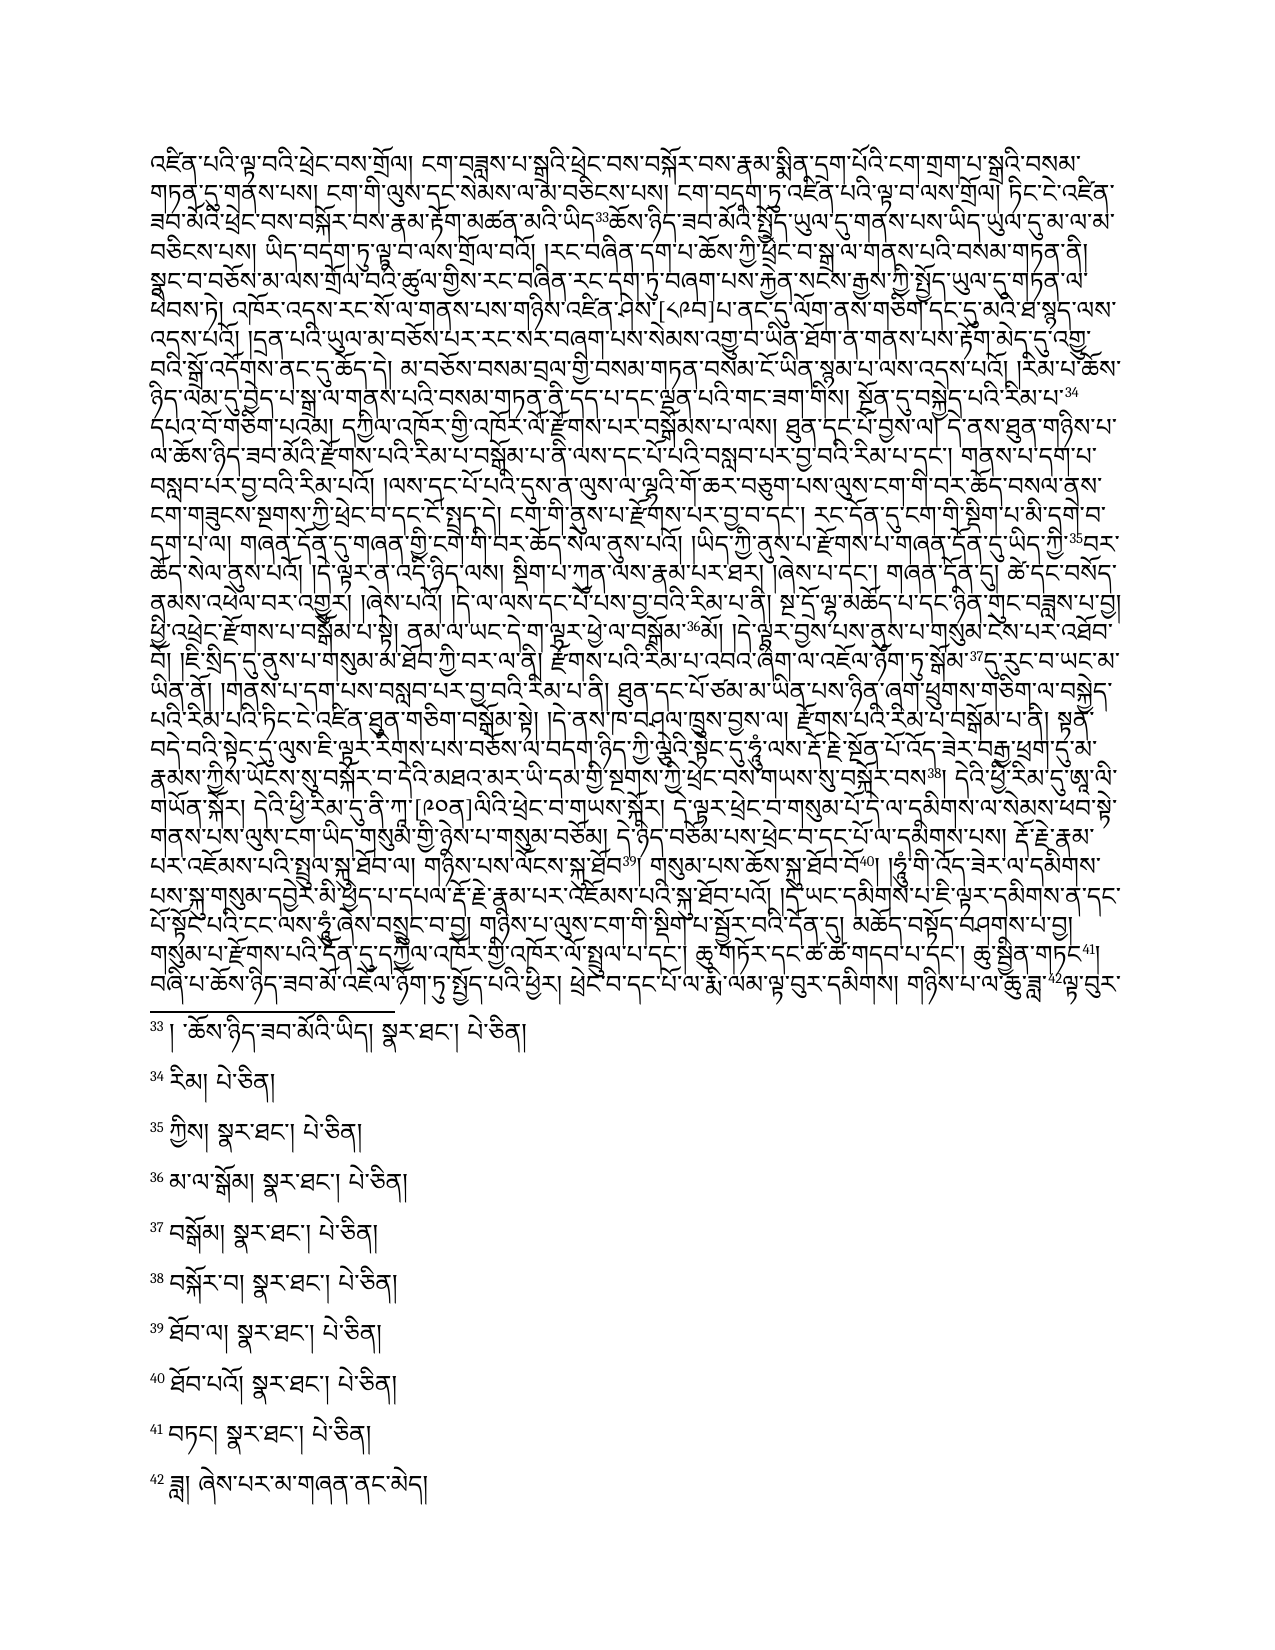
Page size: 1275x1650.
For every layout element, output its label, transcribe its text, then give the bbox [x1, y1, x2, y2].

text [རྒྱུད་འགྲེལ། པུ། ༨༨ན]པ་ནི་སྒྲ་ནི་གཉིས་ཏེ། སྟོང་པའི་སྒྲ་དང་ཕྲེང་བའི་སྒྲའོ། །སྟོང་པའི་སྒྲ་ལ་དྲུག་ལུས་ངག་ལ་གནས་པ་དང་། ཡུལ་ལ་གནས་པ་དང་། སེམས་ལ་གནས་པ་དང་། ཤེས་བྱ་རང་གཤིས་ལ་གནས་པ་དང་། དུས་ལ་གནས་པ་དང་། རང་གི་འགྱུར་བྱེད་ལ་གནས་པའོ། །དེ་ཡང་ལུས་ངག་ཡིད་ལ་སྟོང་པའི་སྒྲ་དེ་ཇི་ལྟར་གནས་ན། །སྐྱེ་བ་མེད་པའི་ཆོས་ཉིད་ཟབ་མོ་ལས། ལས་སྐྱེ་བ་ཆོ་འཕྲུལ་དུ་བསྟན། དེ་ཡང་སྐྱེ་བ་མེད་པར་ཅེས་ཤེས་ན། ཆོས་ཉིད་སྟོང་པ་རྒྱུ་མེད་པའི་ཕྱིར། རྐྱེན་ལུས་ངག་གི་ཚོགས་པ་རང་ས་ན་གནས་པས། རང་སར་གྲོལ་བ་རྐྱེན་སྒྲ་རང་སངས་ངོས་གཟུང་མེད་པར་བརྗོད་པ་མེད་པའི་སྐྱེ་མཆེད་དུ་གཏན་ལ་ཕེབས་སོ། །དེ་ལྟར་ལུས་སྐྱེ་བའི་ཆོ་འཕྲུལ་ཅིས་ཤེས་ན། སེམས་ལ་གདོས་པ་མེད་པས་སྡུག་བསྔལ་ངོས་གཟུང་དང་བྲལ་བས། ངག་སྒྲ་བསྒྱུར་གྲག་སྟོང་རང་ཡལ་བས་བརྗོད་པ་རང་སྟེང་དུ་ཆོད་པས་ལྟ་བ་ངོས་གཟུང་དང་བྲལ་བའོ། །དེ་ལྟར་བྲལ་བས་ཡིད་ཀྱི་དྲན་པ་སྒོ་འགགས་ཏེ་བསམ་བྱ་སྒྲ་དང་དབྱིངས་སུ་ནུབ་པ་ཞེས་བྱའོ། །ཡུལ་ལ་གནས་པའི་སྒྲ་གནས་ཀྱི་བསམ་གཏན་ནི། ཡུལ་བྱུང་བ་བཏབ་པས་[༨༨བ]སྒྲ་གནས་པ་སྟོང་གསལ། ཆོས་ཉིད་ཟབ་མོ་སྒོ་ལྔ་ལ་ཤར་བས་ཐག་མཉམ་འདས་བློ་དང་བྲལ་བས་ལྷ་ངོས་གཟུང་དང་བྲལ་བའོ། །སེམས་སྒྲ་ལ་གནས་པའི་བསམ་གཏན་ནི། དྲན་པ་བྱུངས་ཐེབས་པས་བྱུངས་སོ། །གཞི་ལ་གཞག་སྟེ་བཞག་པས་ཡུལ་སེམས་དང་བྲལ་བས་ཕྱག་རྒྱ་ཐོད་རྒལ་དུ་ལ་བཟླ་བ་ཞེས་བྱའོ། །ཤེས་བྱ་རང་གཤིས་སྒྲ་ལ་གནས་པའི་བསམ་གཏན་ནི། རྩད་གཅད་པས་ལྟ་བ་སྟོང་པ་གཞི་མེད་ལམ་སྒྱུར་བས། ཆོས་ཉིད་སྒྱུ་མ་ལ་གཟུགས་མེད། སྒྲ་ཕྱིར་འབྲེངས་པས་འཁོར་ཕྲེང་བ་ལ་མི་ལྟོས་པའོ། །དུས་སྒྲ་ལ་གནས་པའི་བསམ་གཏན་ནི། ཤེས་པའི་དུས་དང་རྟོགས་པའི་དུས་དང་། ལ་བཟླ་བའི་དུས་སོ་ཞེས་པ་ནི་རྩད་ཆོད་པས་ཚིག་ཁོང་དུ་ཐིམ་པའོ། །རྟོགས་པའི་དུས་ནི་འཁོར་ཅན་བདག་མེད་པའོ། །ལ་ཟློས་པའི་དུས་ནི་ཆོས་ཉིད་གཞི་ཐོག་ཏུ་ཕེབས་པའོ། །རང་གི་འགྱུར་བྱེད་སྒྲ་ལ་གནས་པའི་བསམ་གཏན་ནི། ལུས་གནད་ལ་ཕབ་པས་སྐྱེ་པ་རང་སར་ཡལ། སེམས་གནད་ལ་ཕབ་པས་འཁོར་འདས་ལྟོ་སྦྱོར། དེ་ཡང་སྟོང་པ་ནི། རྒྱུ་སྟོང་པས་རྐྱེན་རང་སར་ཡལ། རྐྱེན་སྟོང་པས་འབྲས་བུ་ལ་རེ་བ་མེད་པའོ། །ཕྲད་པའི་སྒྲ་ལ་ལྔ་སྟེ། བསྐྱེད་པའི་རིམ་པ་རྗེས་འཛིན་པའི་སྒྲ་ལ་གནས་པའི་བསམ་གཏན་དང་། སེམས་གནས་པར་བྱེད་པའི་ལུས་ངག་གི་འཁོར་ལོ་ཕྲེང་བ་སྒྲ་ལ་གནས་པའི་བསམ་གཏན་དང་། རང་བཞིན་དག་པ་ཆོས་ཉིད་ཕྲེང་བ་སྒྲ་ལ་གནས་པའི་བསམ་གཏན་དང་། རིམ་པ་རྫོགས་པ་ཆོས་ཉིད་ལམ་དུ་བྱེད་པ་སྒྲ་ལ་གནས་པའི་བསམ་གཏན་ནོ། །བསྐྱེད་པའི་རིམ་པའི་རྗེས་འཛིན་པའི་སྒྲ་ལ་གནས་པའི་བསམ་གཏན་ནི། བསྐྱེད་པའི་རིམ་པའི་ཏིང་ངེ་འཛིན་གྱི་དུས་ཙམ་ན། ལྷ་རྣམ་པ་དྲུག་ལ་གྲགས་པ་སྒྲའི་ལྷ་ལ་གནས་པའི་ཚེ་ཕྱི་རོལ་དུ་གྲགས་པ་མ་ཡིན་པར་ཆོས་ཉིད་རང་སྒྲ་སྔགས་ཀྱི་ཕྲེང་བ་ལྷ་ལྟ་བུ་ནི་མ་ཡིན། རང་གནས་བསམ་གཏན་མི་གཡོང་རང་ཐོག་ཏུ་སྒྲ་ཕབ་སྟེ། དེ་ཉིད་བྱུང་བ་ཡང་རང་བྱུང་དུ་བྱུང་ལ། གནས་པ་ཡང་རང་བྱུང་དུ་གནས་ཏེ། སོང་བ་ཡང་རང་བྱུང་གི་དང་ལ་གནས་པས་བུམ་པ་སྟོང་པ་ཉིད་སྤྲོས་པ་ནས། སྔགས་ཀྱི་རང་སྒྲ་སྟོང་པ་ཉིད་དུ་སྤྲོས་པས། བཅུད་ཆོས་ཉིད་བདེ་གསལ་གཉིས་མེད་ཀྱི་ཉམས་སུ་ཤར་[༨༩ན]བས་ན་སློབ་མ་ལ་ངེས་ཤེས་སྐྱེ་བའོ། །བསྐྱེད་པའི་དུས་བཞིན་དུ་རང་རྒྱུད་རྗེས་སུ་བསྒྲུབ་པ་ནི་མ་ཡིན་ན། དེས་ན་ལྷ་སྟོང་པས་གཟུགས་བརྙན་སངས་རྒྱས་སྤྱོད་ཡུལ་དུ་ཤར་བས། གཟུགས་ཙམ་ལ་ཡང་མི་གནས་པས་སེམས་ཉིད་སྟོང་པ་སངས་རྒྱས་ཀྱི་སྤྱོད་ཡུལ་གྱི་དོན་དུ་བྱུང་བའོ། །ཡི་གེ་འབྲུ་རྣམས་མ་བྱུང་མ་སྐྱེས་རང་ས་ན་གསལ་བ་ནི་བསམ་གཏན་ནོ། །ཡི་གེ་ཕྲེང་བའི་སྒྲ་ལ་གནས་པའི་བསམ་གཏན་ནི། སྒྲུབ་པ་པོ་བདག་ཉིད་སྟན་བདེ་བའི་སྟེང་དུ་རྐང་པ་སྐྱིལ་ཀྲུང་བཅས་པ་ལག་པ་མཉམ་གཞག་ཏུ་བཅས། མིག་སྣ་རྩེར་ཕབ་སྟེ། སེམས་ཨཱ་ལིའི་ཕྲེང་བ་ཁ་དོག་དཀར་པོ་མྱུར་དུ་འཁོར་བ་ལ་བློ་ཕབ་ནས། སྟོང་པའི་ངང་ལ་གནས་ནས། སྣང་བ་གསལ་བ་རང་ཤེས་ལ་ཉམས་སུ་མྱོང་བས་སྣང་སྟོང་རྗེས་འཛིན་མེད་པས་གྲོལ་བ་ཞེས་བྱའོ། །དེ་ལ་དམིགས་པའི་ཚུལ་ནི་འཁོར་བ་ལ་དམིགས་པ་བདེ་གསལ་གྱི་བསམ་གཏན། རང་བཞིན་གནས་སུ་འཕྲོ་བའི་ཚུལ་གྱིས་གནས་པས། ཡིད་ཀྱི་འགྱུ་བ་གསལ་བ་ཉིད་དུ་གནས་པའི་བསམ་གཏན་དུ་གནས་པའོ། །འཕྲོས་པའི་ཚུལ་ལ་དམིགས་པས་སྐྱེ་བ་མེད་པའི་ཆོས་ཉིད་ཟབ་མོ་ལ་གནས་པའོ། །སེམས་གནས་པར་བྱེད་པ་ལ་ལུས་ངག་གི་འཁོར་ལོའི་ཕྲེང་བ་སྒྲ་ལ་གནས་པའི་བསམ་གཏན་ནི། ལུས་ལྷའི་ཕྲེང་བས་བསྐོར་བས་བག་ཆགས་བསགས་པའི་ལུས་ཟུང་འཇུག་ལྷའི་བསམ་གཏན་དུ་གནས་པས་དག་གི་ལུས་དང་སེམས་ལ་མ་བཅིངས་པས་ངག་བདག་ཏུ་འཛིན་པའི་ལྟ་བའི་ཕྲེང་བས་གྲོལ། ངག་བཟླས་པ་སྒྲའི་ཕྲེང་བས་བསྐོར་བས་རྣམ་སྨིན་དྲག་པོའི་ངག་གྲག་པ་སྒྲའི་བསམ་གཏན་དུ་གནས་པས། ངག་གི་ལུས་དང་སེམས་ལ་མ་བཅིངས་པས། ངག་བདག་ཏུ་འཛིན་པའི་ལྟ་བ་ལས་གྲོལ། ཏིང་ངེ་འཛིན་ཟབ་མོའི་ཕྲེང་བས་བསྐོར་བས་རྣམ་རྟོག་མཚན་མའི་ཡིདཆོས་ཉིད་ཟབ་མོའི་སྤྱོད་ཡུལ་དུ་གནས་པས་ཡིད་ཡུལ་དུ་མ་ལ་མ་བཅིངས་པས། ཡིད་བདག་ཏུ་ལྟ་བ་ལས་གྲོལ་བའོ། །རང་བཞིན་དག་པ་ཆོས་ཀྱི་ཕྲེང་བ་སྒྲ་ལ་གནས་པའི་བསམ་གཏན་ནི། སྣང་བ་བཅོས་མ་ལས་གྲོལ་བའི་ཚུལ་གྱིས་རང་བཞིན་རང་དག་ཏུ་བཞག་པས་རྐྱེན་སངས་རྒྱས་ཀྱི་སྤྱོད་ཡུལ་དུ་གཏན་ལ་ཕེབས་ཏེ། འཁོར་འདས་རང་སོ་ལ་གནས་པས་གཉིས་འཛིན་ཤེས་[༨༩བ]པ་ནང་དུ་ལོག་ནས་གཅིག་དང་དུ་མའི་ཐ་སྙད་ལས་འདས་པའོ། །དྲན་པའི་ཡུལ་མ་བཅོས་པར་རང་སར་བཞག་པས་སེམས་འགྱུ་བ་ཡིན་ཐོག་ན་གནས་པས་རྟོག་མེད་དུ་འགྱུ་བའི་སྒྲོ་འདོགས་ནང་དུ་ཆོད་དེ། མ་བཅོས་བསམ་བྲལ་གྱི་བསམ་གཏན་བསམ་ངོ་ཡིན་སྙམ་པ་ལས་འདས་པའོ། །རིམ་པ་ཆོས་ཉིད་ལམ་དུ་བྱེད་པ་སྒྲ་ལ་གནས་པའི་བསམ་གཏན་ནི་དད་པ་དང་ལྡན་པའི་གང་ཟག་གིས། སྔོན་དུ་བསྐྱེད་པའི་རིམ་པ་དཔའ་བོ་གཅིག་པའམ། དཀྱིལ་འཁོར་གྱི་འཁོར་ལོ་རྫོགས་པར་བསྒོམས་པ་ལས། ཐུན་དང་པོ་བྱས་ལ། དེ་ནས་ཐུན་གཉིས་པ་ལ་ཆོས་ཉིད་ཟབ་མོའི་རྫོགས་པའི་རིམ་པ་བསྒོམ་པ་ནི་ལས་དང་པོ་པའི་བསླབ་པར་བྱ་བའི་རིམ་པ་དང་། གནས་པ་དག་པ་བསླབ་པར་བྱ་བའི་རིམ་པའོ། །ལས་དང་པོ་པའི་དུས་ན་ལུས་ལ་ལྷའི་གོ་ཆར་བཅུག་པས་ལུས་ངག་གི་བར་ཆོད་བསལ་ནས་ངག་གཟུངས་སྔགས་ཀྱི་ཕྲེང་བ་དང་ངོ་སྤྲད་དེ། ངག་གི་ནུས་པ་རྫོགས་པར་བྱ་བ་དང་། རང་དོན་དུ་ངག་གི་སྡིག་པ་མི་དགེ་བ་དག་པ་ལ། གཞན་དོན་དུ་གཞན་གྱི་ངག་གི་བར་ཆོད་སེལ་ནུས་པའོ། །ཡིད་ཀྱི་ནུས་པ་རྫོགས་པ་གཞན་དོན་དུ་ཡིད་ཀྱི་བར་ཆོད་སེལ་ནུས་པའོ། །དེ་ལྟར་ན་འདི་ཉིད་ལས། སྡིག་པ་ཀུན་ལས་རྣམ་པར་ཐར། །ཞེས་པ་དང་། གཞན་དོན་དུ། ཚེ་དང་བསོད་ནམས་འཕེལ་བར་འགྱུར། །ཞེས་པའོ། །དེ་ལ་ལས་དང་པོ་པས་བྱ་བའི་རིམ་པ་ནི། སྔ་དྲོ་ལྷ་མཆོད་པ་དང་ཉིན་གུང་བཟླས་པ་བྱ། ཕྱི་འཕྲེང་རྫོགས་པ་བསྒོམ་པ་སྟེ། ནམ་ལ་ཡང་དེ་ག་ལྟར་ཕྱེ་ལ་བསྒོམ་མོ། །དེ་ལྟར་བྱས་པས་ནུས་པ་གསུམ་ངེས་པར་འཐོབ་བོ། །ཇི་སྲིད་དུ་ནུས་པ་གསུམ་མ་ཐོབ་ཀྱི་བར་ལ་ནི། རྫོགས་པའི་རིམ་པ་འབའ་ཞིག་ལ་འཇོལ་ཉོག་ཏུ་སྒོམ་དུ་རུང་བ་ཡང་མ་ཡིན་ནོ། །གནས་པ་དག་པས་བསླབ་པར་བྱ་བའི་རིམ་པ་ནི། ཐུན་དང་པོ་ཙམ་མ་ཡིན་པས་ཉིན་ཞག་ཕྲུགས་གཅིག་ལ་བསྐྱེད་པའི་རིམ་པའི་ཏིང་ངེ་འཛིན་ཐུན་གཅིག་བསྒོམ་སྟེ། །དེ་ནས་ཁ་བཤལ་ཁྲུས་བྱས་ལ། རྫོགས་པའི་རིམ་པ་བསྒོམ་པ་ནི། སྟན་བདེ་བའི་སྟེང་དུ་ལུས་ཇི་ལྟར་རིགས་པས་བཅོས་ལ་བདག་ཉིད་ཀྱི་ལྕེའི་སྟེང་དུ་ཧཱུཾ་ལས་རྡོ་རྗེ་སྔོན་པོ་འོད་ཟེར་བརྒྱ་ཕྲག་དུ་མ་རྣམས་ཀྱིས་ཡོངས་སུ་བསྐོར་བ་དེའི་མཐའ་མར་ཡི་དམ་གྱི་སྔགས་ཀྱི་ཕྲེང་བས་གཡས་སུ་བསྐོར་བས། དེའི་ཕྱི་རིམ་དུ་ཨཱ་ལི་གཡོན་སྐོར། དེའི་ཕྱི་རིམ་དུ་ནི་ཀཱ་[༩༠ན]ལིའི་ཕྲེང་བ་གཡས་སྐོར། དེ་ལྟར་ཕྲེང་བ་གསུམ་པོ་དེ་ལ་དམིགས་ལ་སེམས་ཕབ་སྟེ་གནས་པས་ལུས་ངག་ཡིད་གསུམ་གྱི་ཉེས་པ་གསུམ་བཅོམ། དེ་ཉིད་བཅོམ་པས་ཕྲེང་བ་དང་པོ་ལ་དམིགས་པས། རྡོ་རྗེ་རྣམ་པར་འཇོམས་པའི་སྤྲུལ་སྐུ་ཐོབ་ལ། གཉིས་པས་ལོངས་སྐུ་ཐོབ། གསུམ་པས་ཆོས་སྐུ་ཐོབ་བོ། །ཧཱུཾ་གི་འོད་ཟེར་ལ་དམིགས་པས་སྐུ་གསུམ་དབྱེར་མི་ཕྱེད་པ་དཔལ་རྡོ་རྗེ་རྣམ་པར་འཇོམས་པའི་སྐུ་ཐོབ་པའོ། །དེ་ཡང་དམིགས་པ་ཇི་ལྟར་དམིགས་ན་དང་པོ་སྟོང་པའི་ངང་ལས་ཧཱུཾ་ཞེས་བསྲུང་བ་བྱ། གཉིས་པ་ལུས་ངག་གི་སྡིག་པ་སྦྱོར་བའི་དོན་དུ། མཆོད་བསྟོད་བཤགས་པ་བྱ། གསུམ་པ་རྫོགས་པའི་དོན་དུ་དཀྱིལ་འཁོར་གྱི་འཁོར་ལོ་སྤྲུལ་པ་དང་། ཆུ་གཏོར་དང་ཚ་ཚ་གདབ་པ་དང་། ཆུ་སྦྱིན་གཏང། བཞི་པ་ཆོས་ཉིད་ཟབ་མོ་འཇོལ་ཉོག་ཏུ་སྤྱོད་པའི་ཕྱིར། ཕྲེང་བ་དང་པོ་ལ་རྨི་ལམ་ལྟ་བུར་དམིགས། གཉིས་པ་ལ་ཆུ་ཟླ་ལྟ་བུར་དམིགས། གསུམ་པ་ལ་ནམ་མཁའ་ལྟ་བུར་དམིགས། ཧཱུཾ་ལ་དམིགས་པ་གཉིས་པའི་ཆ་ལ་ཅིར་ཡང་མ་གྲུབ་པར་དམིགས་སོ། །ཟབ་མོ་སངས་རྒྱས་སྤྱོད་ཡུལ་བའི་དོན་ཡིན། སྒྲ་ལ་གནས་པའི་བསམ་གཏན་ཞེས་བྱ་བ། སློབ་དཔོན་ཆེན་པོ་དཔལ་མར་མེ་མཛད་བཟང་པོས་མཛད་པ་རྫོགས་སོ།། །། [150, 150, 1125, 999]
